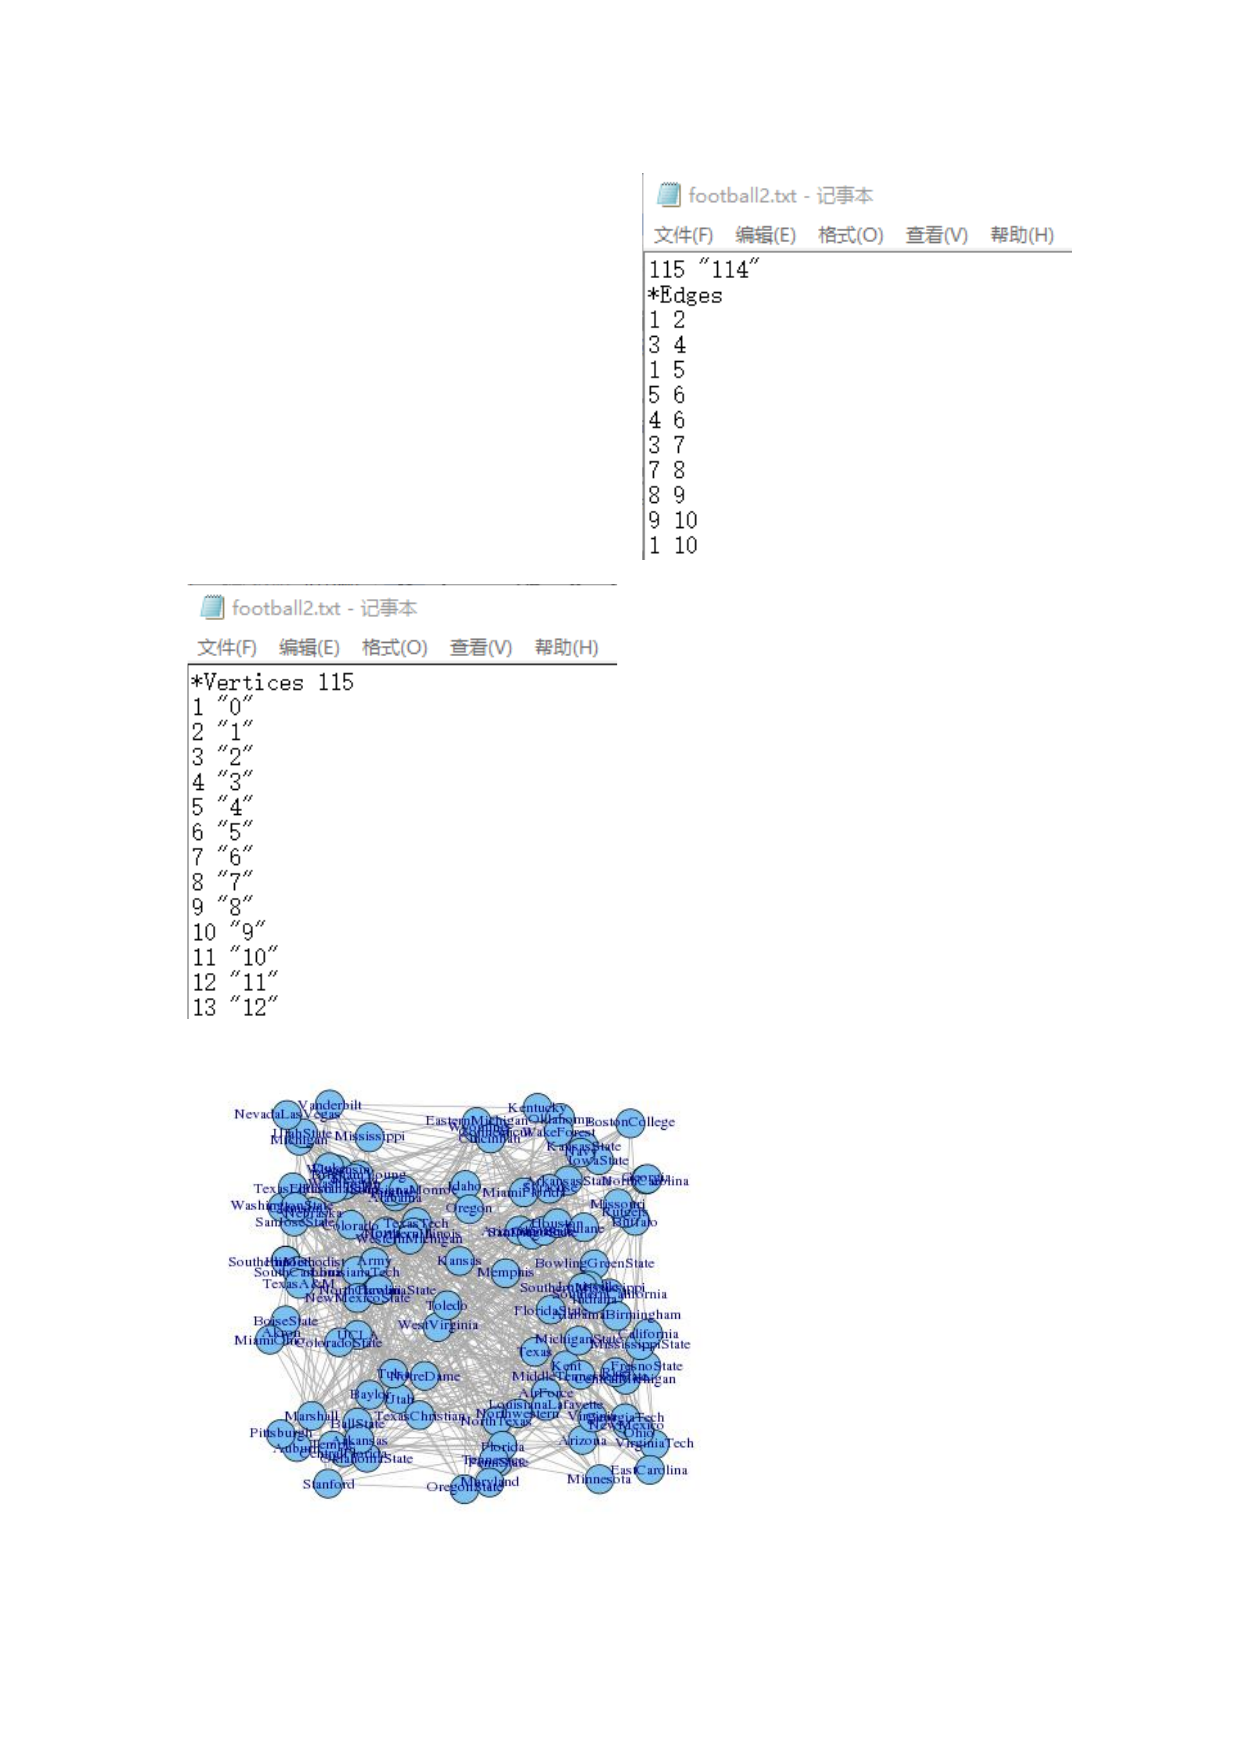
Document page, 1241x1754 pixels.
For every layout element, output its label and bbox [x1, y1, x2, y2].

picture [642, 173, 1072, 560]
picture [187, 1039, 792, 1553]
picture [187, 584, 618, 1019]
